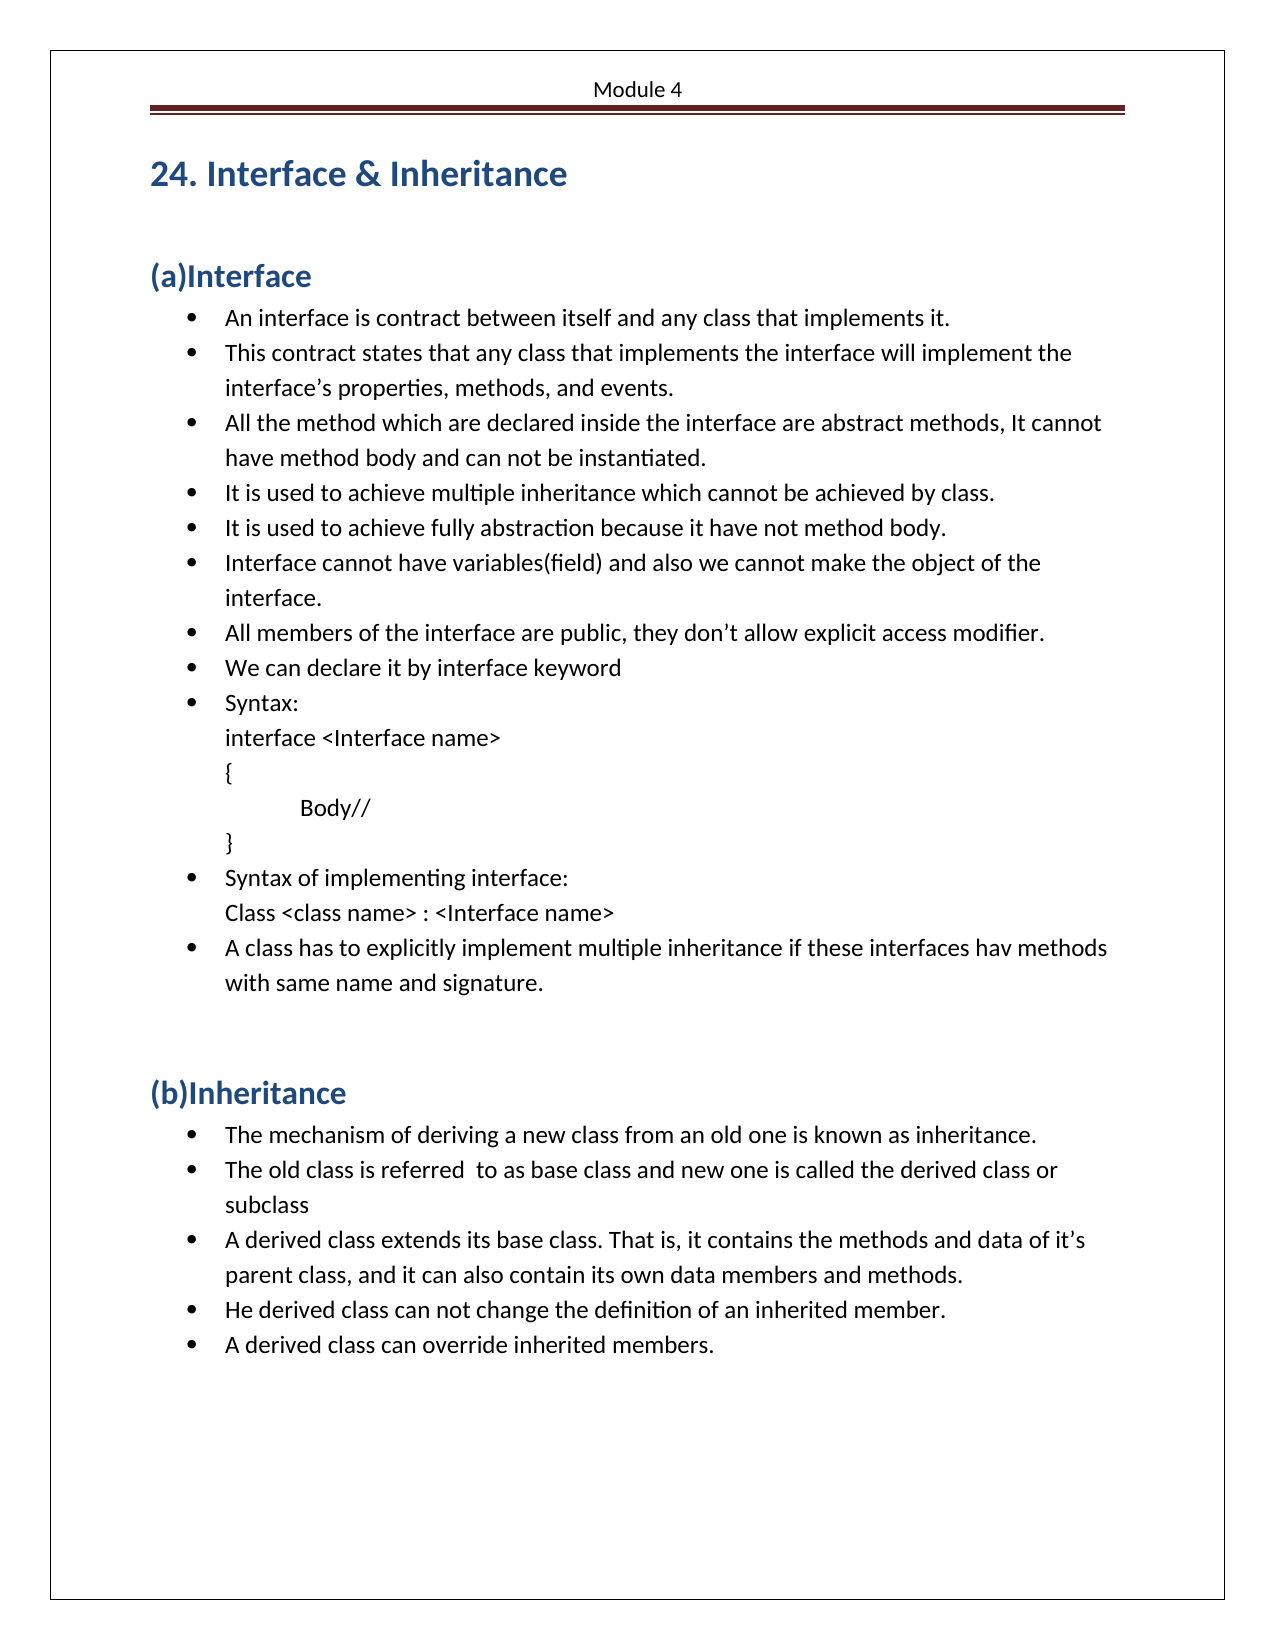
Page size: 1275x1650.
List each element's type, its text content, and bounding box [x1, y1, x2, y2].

list All the method which are declared inside the interface are abstract methods, It cannot have method body and can not be instantiated. [187, 407, 1125, 473]
list The old class is referred to as base class and new one is called the derived class or subclass [187, 1154, 1125, 1219]
text (b)Inheritance [150, 1072, 1125, 1113]
list An interface is contract between itself and any class that implements it. [187, 302, 1125, 333]
list Body// [225, 792, 1125, 823]
list It is used to achieve multiple inheritance which cannot be achieved by class. [187, 477, 1125, 508]
list interface <Interface name> [225, 722, 1125, 753]
list Class <class name> : <Interface name> [225, 897, 1125, 928]
text 24. Interface & Inheritance [150, 150, 1125, 196]
list Syntax of implementing interface: [187, 862, 1125, 893]
list All members of the interface are public, they don’t allow explicit access modifier. [187, 617, 1125, 648]
list This contract states that any class that implements the interface will implement the interface’s properties, methods, and events. [187, 337, 1125, 403]
list We can declare it by interface keyword [187, 652, 1125, 683]
list A class has to explicitly implement multiple inheritance if these interfaces hav methods with same name and signature. [187, 932, 1125, 998]
list It is used to achieve fully abstraction because it have not method body. [187, 512, 1125, 543]
list A derived class extends its base class. That is, it contains the methods and data of it’s parent class, and it can also contain its own data members and methods. [187, 1224, 1125, 1289]
list } [225, 827, 1125, 858]
list The mechanism of deriving a new class from an old one is known as inheritance. [187, 1119, 1125, 1149]
list Interface cannot have variables(field) and also we cannot make the object of the interface. [187, 547, 1125, 613]
list { [225, 757, 1125, 788]
text (a)Interface [150, 255, 1125, 296]
list He derived class can not change the definition of an inherited member. [187, 1294, 1125, 1324]
list A derived class can override inherited members. [187, 1329, 1125, 1359]
list Syntax: [187, 687, 1125, 718]
